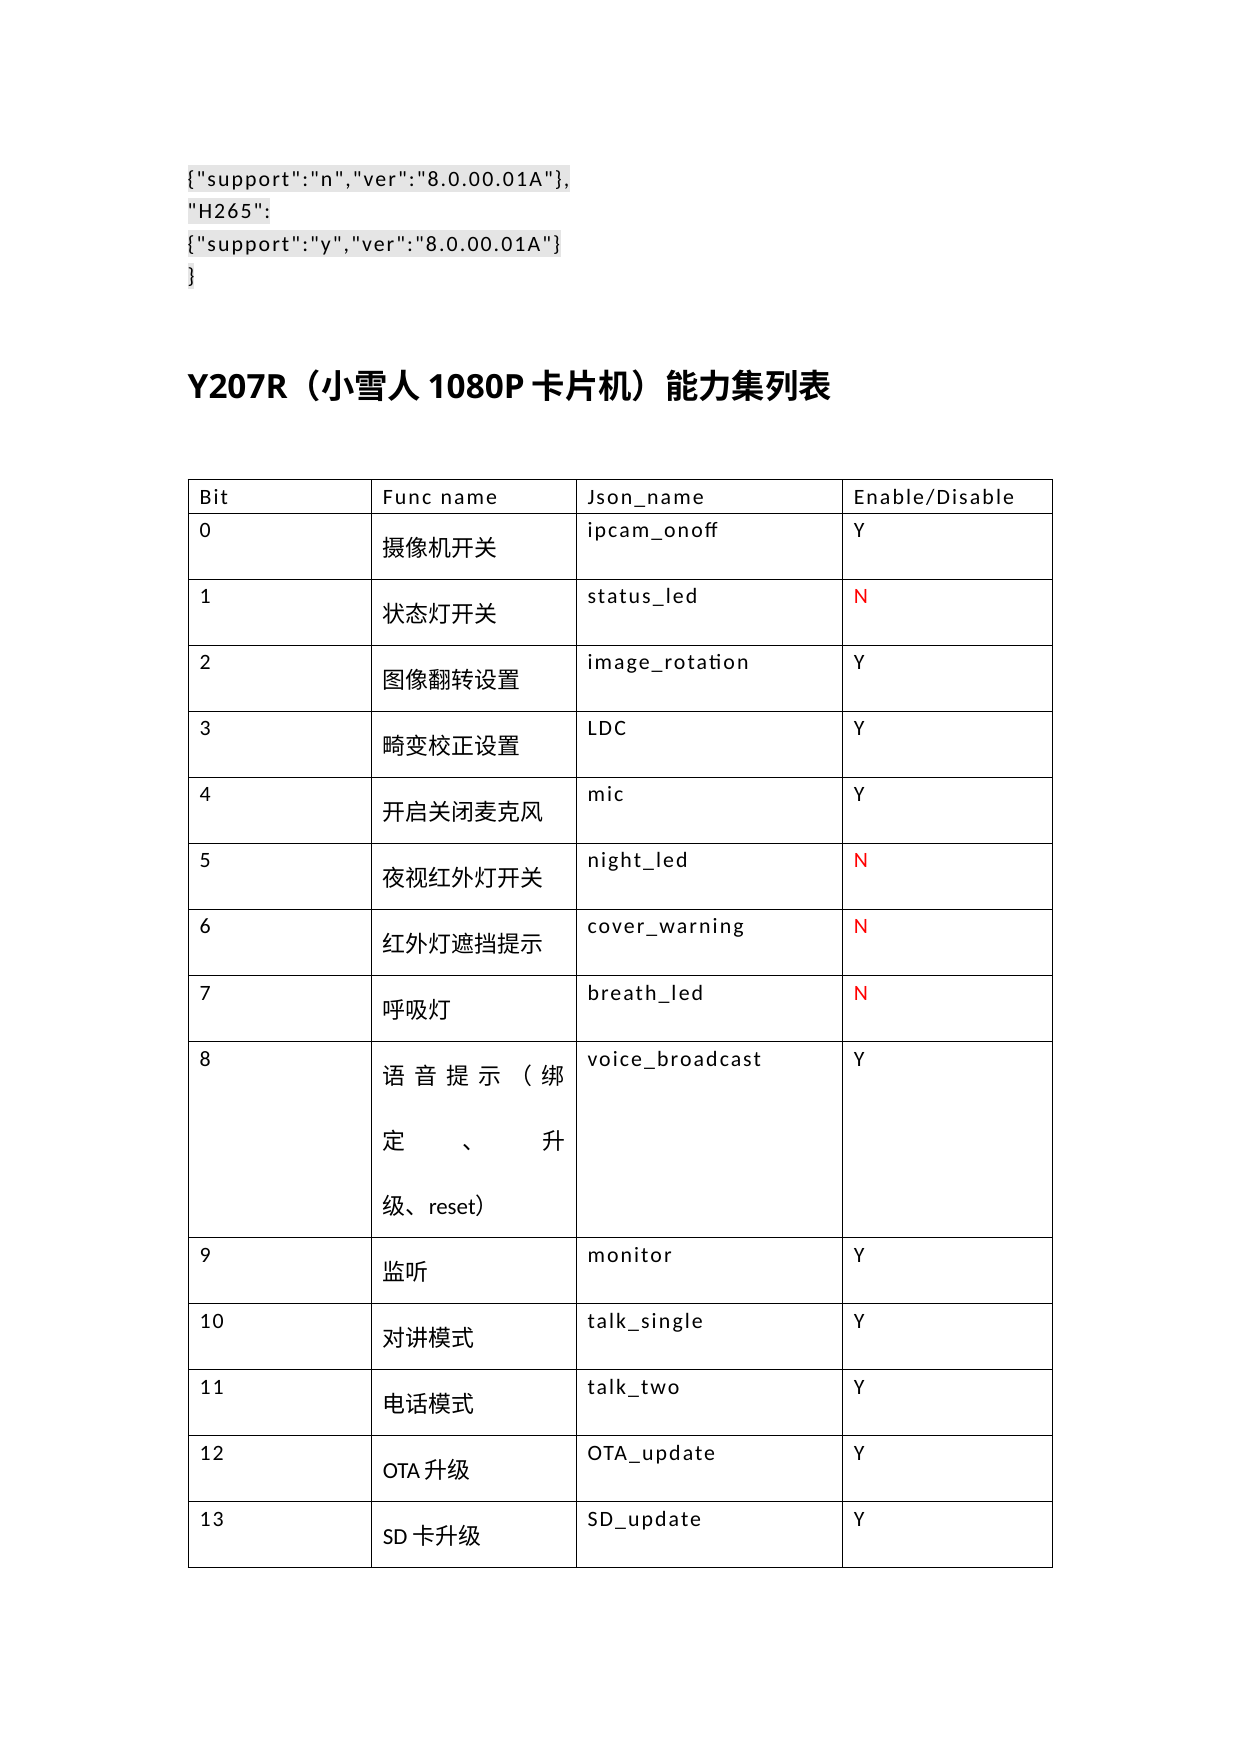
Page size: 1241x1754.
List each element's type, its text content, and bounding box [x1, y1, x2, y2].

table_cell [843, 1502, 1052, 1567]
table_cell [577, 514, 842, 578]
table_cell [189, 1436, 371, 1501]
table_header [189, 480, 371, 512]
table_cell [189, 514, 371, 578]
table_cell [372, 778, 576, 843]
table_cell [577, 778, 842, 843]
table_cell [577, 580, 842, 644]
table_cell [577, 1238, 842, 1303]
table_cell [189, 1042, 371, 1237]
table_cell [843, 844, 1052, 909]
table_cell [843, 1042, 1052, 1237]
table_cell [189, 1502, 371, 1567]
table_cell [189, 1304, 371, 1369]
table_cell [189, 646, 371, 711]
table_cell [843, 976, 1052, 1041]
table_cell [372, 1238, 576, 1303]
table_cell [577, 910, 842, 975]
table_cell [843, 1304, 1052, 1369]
text "H265": [187, 194, 1053, 227]
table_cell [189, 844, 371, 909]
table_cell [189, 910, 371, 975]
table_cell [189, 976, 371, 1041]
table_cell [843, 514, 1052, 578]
text {"support":"n","ver":"8.0.00.01A"}, [187, 162, 1053, 194]
text {"support":"y","ver":"8.0.00.01A"} [187, 227, 1053, 259]
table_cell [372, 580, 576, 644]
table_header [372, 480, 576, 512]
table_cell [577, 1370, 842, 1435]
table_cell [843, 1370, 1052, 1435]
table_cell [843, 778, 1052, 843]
text } [187, 259, 1053, 292]
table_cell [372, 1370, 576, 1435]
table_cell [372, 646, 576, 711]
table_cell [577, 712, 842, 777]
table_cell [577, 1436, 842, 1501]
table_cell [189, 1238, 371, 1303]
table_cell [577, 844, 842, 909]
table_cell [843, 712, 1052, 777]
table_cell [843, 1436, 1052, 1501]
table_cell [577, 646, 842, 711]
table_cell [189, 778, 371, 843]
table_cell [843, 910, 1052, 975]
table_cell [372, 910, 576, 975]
subtitle Y207R（小雪人1080P卡片机）能力集列表 [187, 352, 1053, 417]
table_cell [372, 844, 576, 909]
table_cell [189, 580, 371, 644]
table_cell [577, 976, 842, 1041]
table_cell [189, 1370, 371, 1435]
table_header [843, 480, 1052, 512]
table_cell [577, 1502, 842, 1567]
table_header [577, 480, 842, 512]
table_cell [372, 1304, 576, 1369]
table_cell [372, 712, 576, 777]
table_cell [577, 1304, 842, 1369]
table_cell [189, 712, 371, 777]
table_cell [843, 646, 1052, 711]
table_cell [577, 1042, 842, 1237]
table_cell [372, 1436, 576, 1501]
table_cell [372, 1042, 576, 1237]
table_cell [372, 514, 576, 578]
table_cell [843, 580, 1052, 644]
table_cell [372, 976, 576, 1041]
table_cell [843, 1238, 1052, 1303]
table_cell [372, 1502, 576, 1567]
